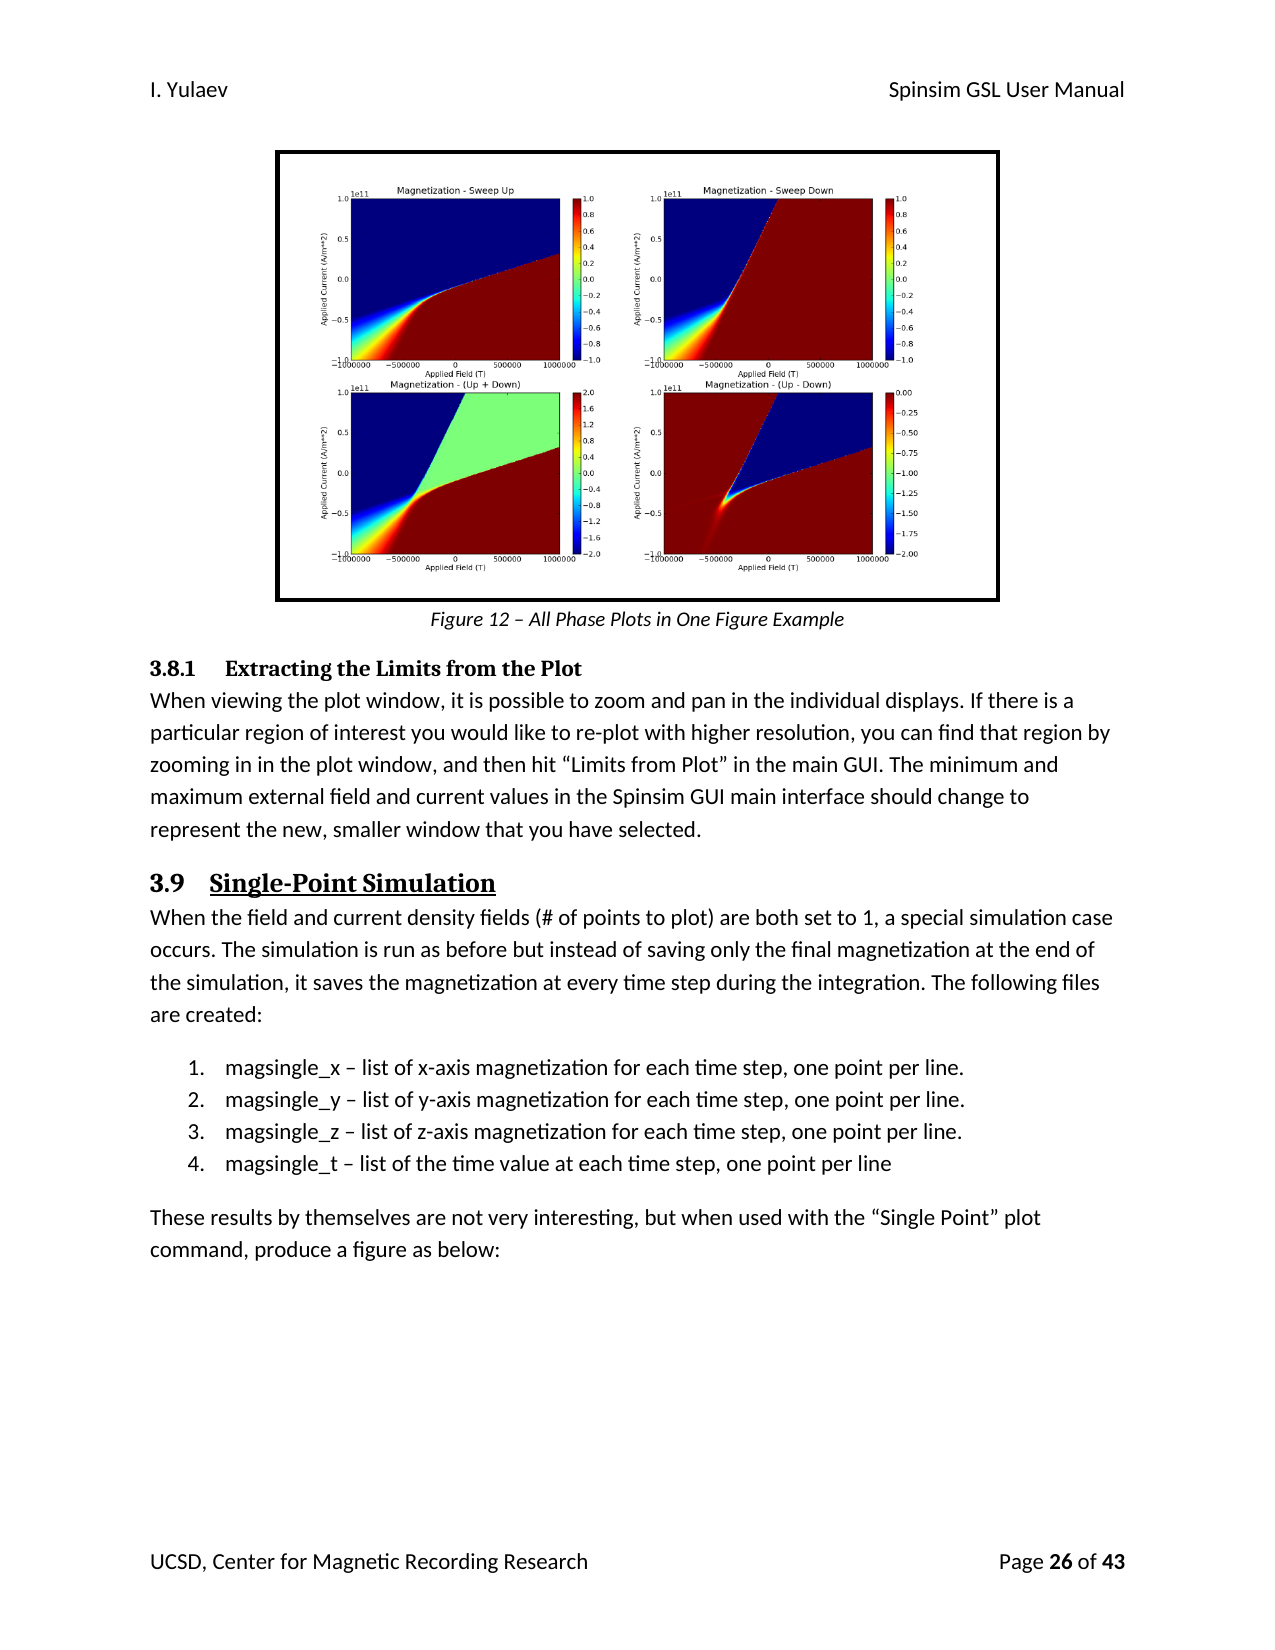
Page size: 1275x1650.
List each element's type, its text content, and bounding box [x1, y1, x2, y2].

list magsingle_t – list of the time value at each time step, one point per line [187, 1149, 1125, 1178]
list magsingle_y – list of y-axis magnetization for each time step, one point per line. [187, 1085, 1125, 1113]
list magsingle_z – list of z-axis magnetization for each time step, one point per line. [187, 1117, 1125, 1145]
picture [280, 154, 996, 598]
text When the field and current density fields (# of points to plot) are both set to 1, a special simulation case occurs. The simulation is run as before but instead of saving only the final magnetization at the end of the simulation, it saves the magnetization at every time step during the integration. The following files are created: [150, 903, 1125, 1028]
text When viewing the plot window, it is possible to zoom and pan in the individual displays. If there is a particular region of interest you would like to re-plot with higher resolution, you can find that region by zooming in in the plot window, and then hit “Limits from Plot” in the main GUI. The minimum and maximum external field and current values in the Spinsim GUI main interface should change to represent the new, smaller window that you have selected. [150, 686, 1125, 843]
text Figure 12 – All Phase Plots in One Figure Example [150, 606, 1125, 631]
text These results by themselves are not very interesting, but when used with the “Single Point” plot command, produce a figure as below: [150, 1203, 1125, 1263]
subtitle Extracting the Limits from the Plot [150, 656, 1125, 682]
subtitle Single-Point Simulation [150, 868, 1125, 899]
list magsingle_x – list of x-axis magnetization for each time step, one point per line. [187, 1053, 1125, 1081]
